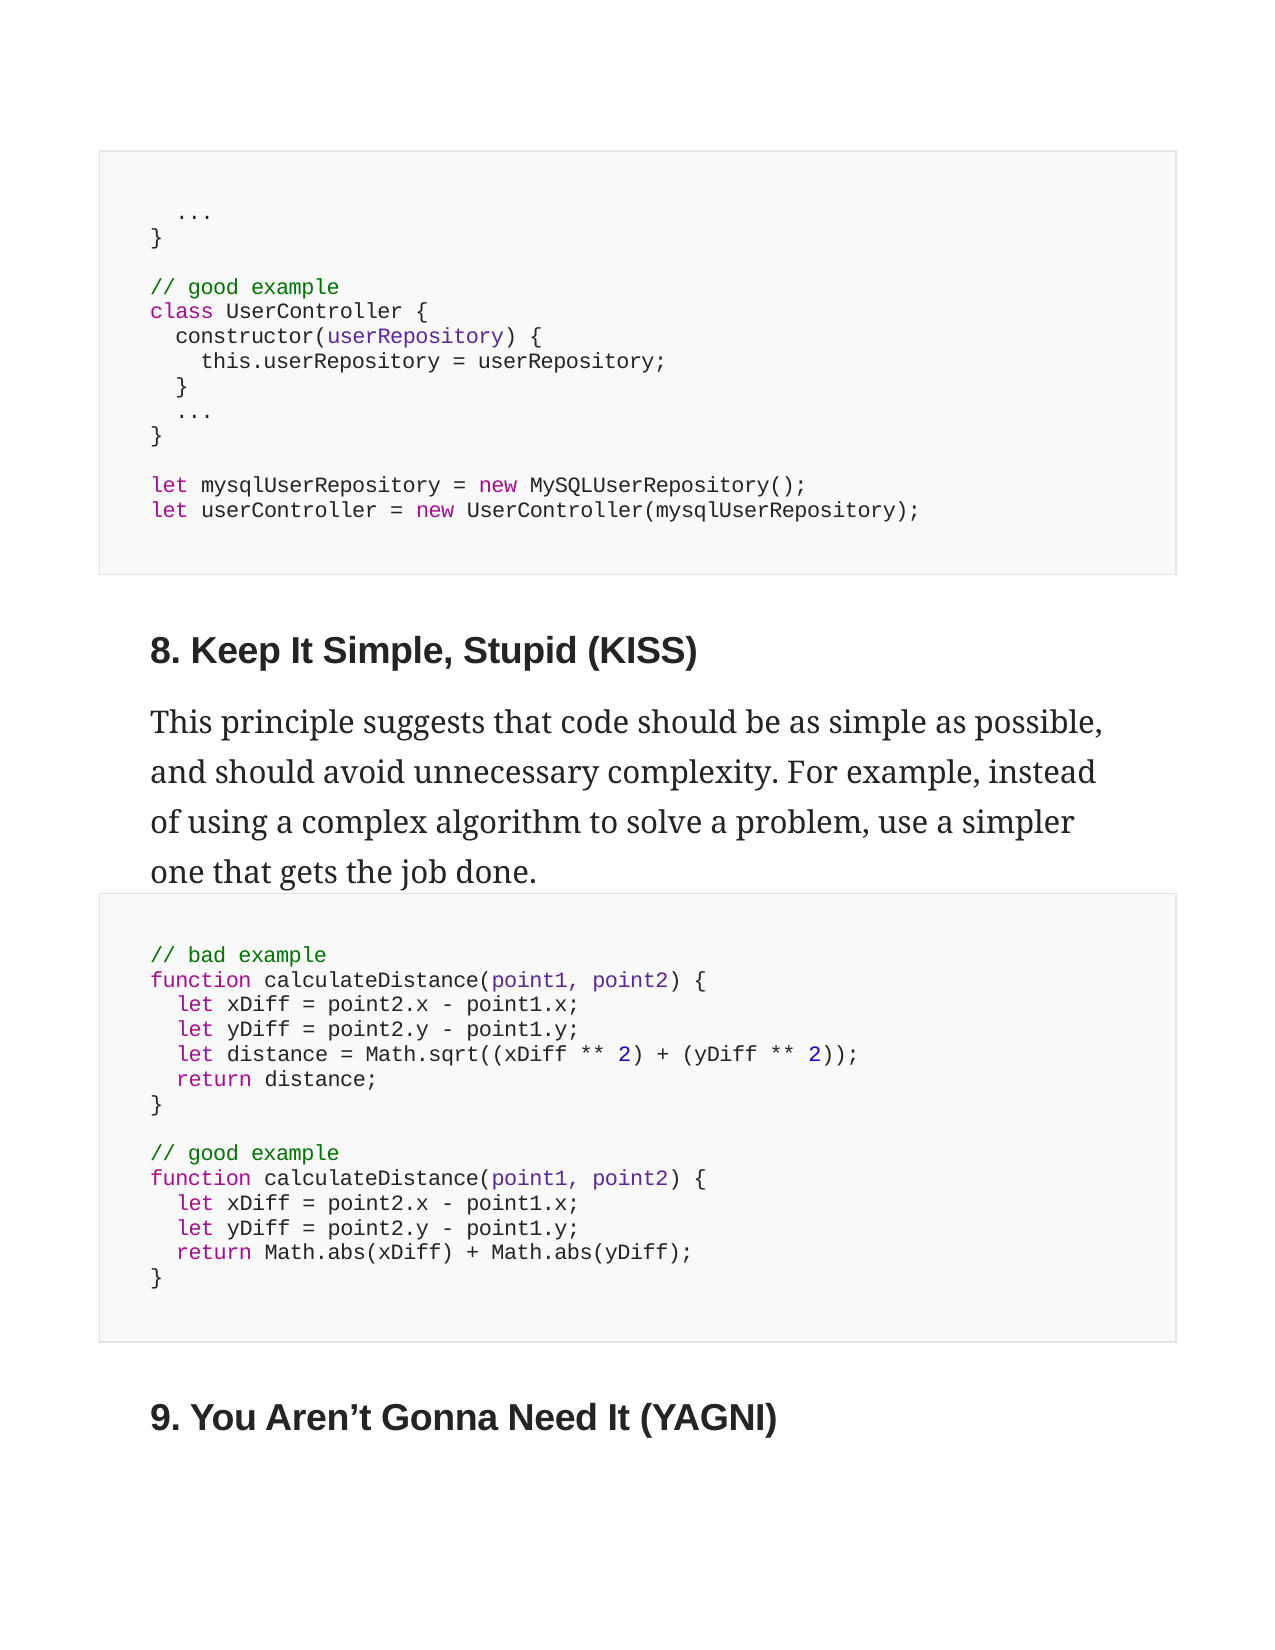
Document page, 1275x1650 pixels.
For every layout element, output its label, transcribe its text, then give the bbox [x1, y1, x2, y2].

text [100, 152, 1175, 574]
text 9. You Aren’t Gonna Need It (YAGNI) [150, 1391, 1125, 1438]
text // bad example function calculateDistance(point1, point2) { let xDiff = point2.x - point1.x; let yDiff = point2.y - point1.y; let distance = Math.sqrt((xDiff ** 2) + (yDiff ** 2)); return distance; } // good example function calculateDistance(point1, point2) { let xDiff = point2.x - point1.x; let yDiff = point2.y - point1.y; return Math.abs(xDiff) + Math.abs(yDiff); } [100, 894, 1175, 1341]
text 8. Keep It Simple, Stupid (KISS) [150, 624, 1125, 671]
text This principle suggests that code should be as simple as possible, and should avoid unnecessary complexity. For example, instead of using a complex algorithm to solve a problem, use a simpler one that gets the job done. [150, 692, 1125, 892]
